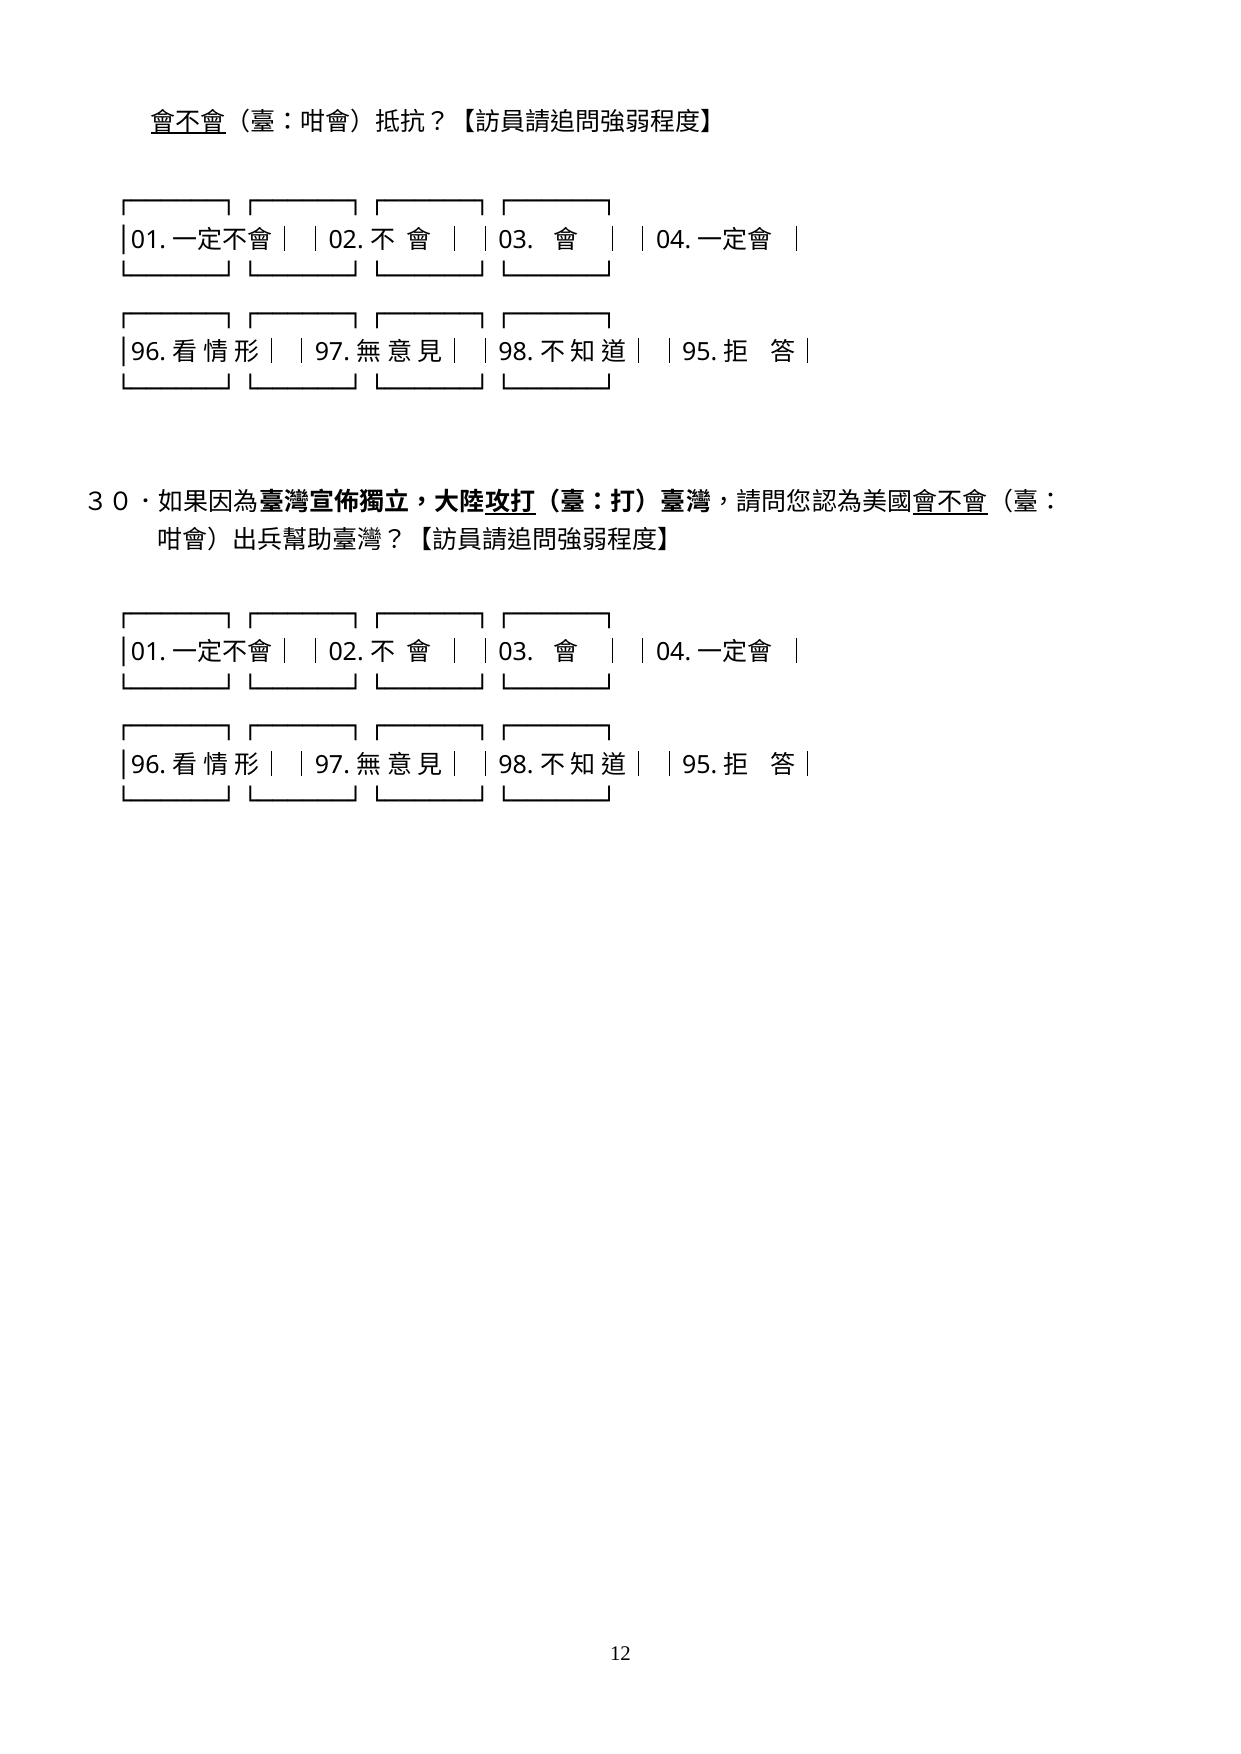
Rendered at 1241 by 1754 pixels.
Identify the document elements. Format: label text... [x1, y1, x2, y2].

text │01. 一定不會│ │02. 不 會 │ │03. 會 │ │04. 一定會 │ [77, 219, 1163, 256]
text ┌──────┐ ┌──────┐ ┌──────┐ ┌──────┐ [77, 181, 1163, 219]
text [77, 101, 1163, 138]
text │96. 看 情 形│ │97. 無 意 見│ │98. 不 知 道│ │95. 拒 答│ [77, 744, 1163, 781]
text │01. 一定不會│ │02. 不 會 │ │03. 會 │ │04. 一定會 │ [77, 631, 1163, 669]
text └──────┘ └──────┘ └──────┘ └──────┘ [77, 781, 1163, 819]
text └──────┘ └──────┘ └──────┘ └──────┘ [77, 256, 1163, 294]
text ┌──────┐ ┌──────┐ ┌──────┐ ┌──────┐ [77, 594, 1163, 631]
text ┌──────┐ ┌──────┐ ┌──────┐ ┌──────┐ [77, 294, 1163, 331]
text │96. 看 情 形│ │97. 無 意 見│ │98. 不 知 道│ │95. 拒 答│ [77, 331, 1163, 369]
text ３０．如果因為臺灣宣佈獨立，大陸攻打（臺：打）臺灣，請問您認為美國會不會（臺：咁會）出兵幫助臺灣？【訪員請追問強弱程度】 [83, 481, 1063, 556]
text ┌──────┐ ┌──────┐ ┌──────┐ ┌──────┐ [77, 706, 1163, 744]
text └──────┘ └──────┘ └──────┘ └──────┘ [77, 669, 1163, 706]
text └──────┘ └──────┘ └──────┘ └──────┘ [77, 369, 1163, 406]
